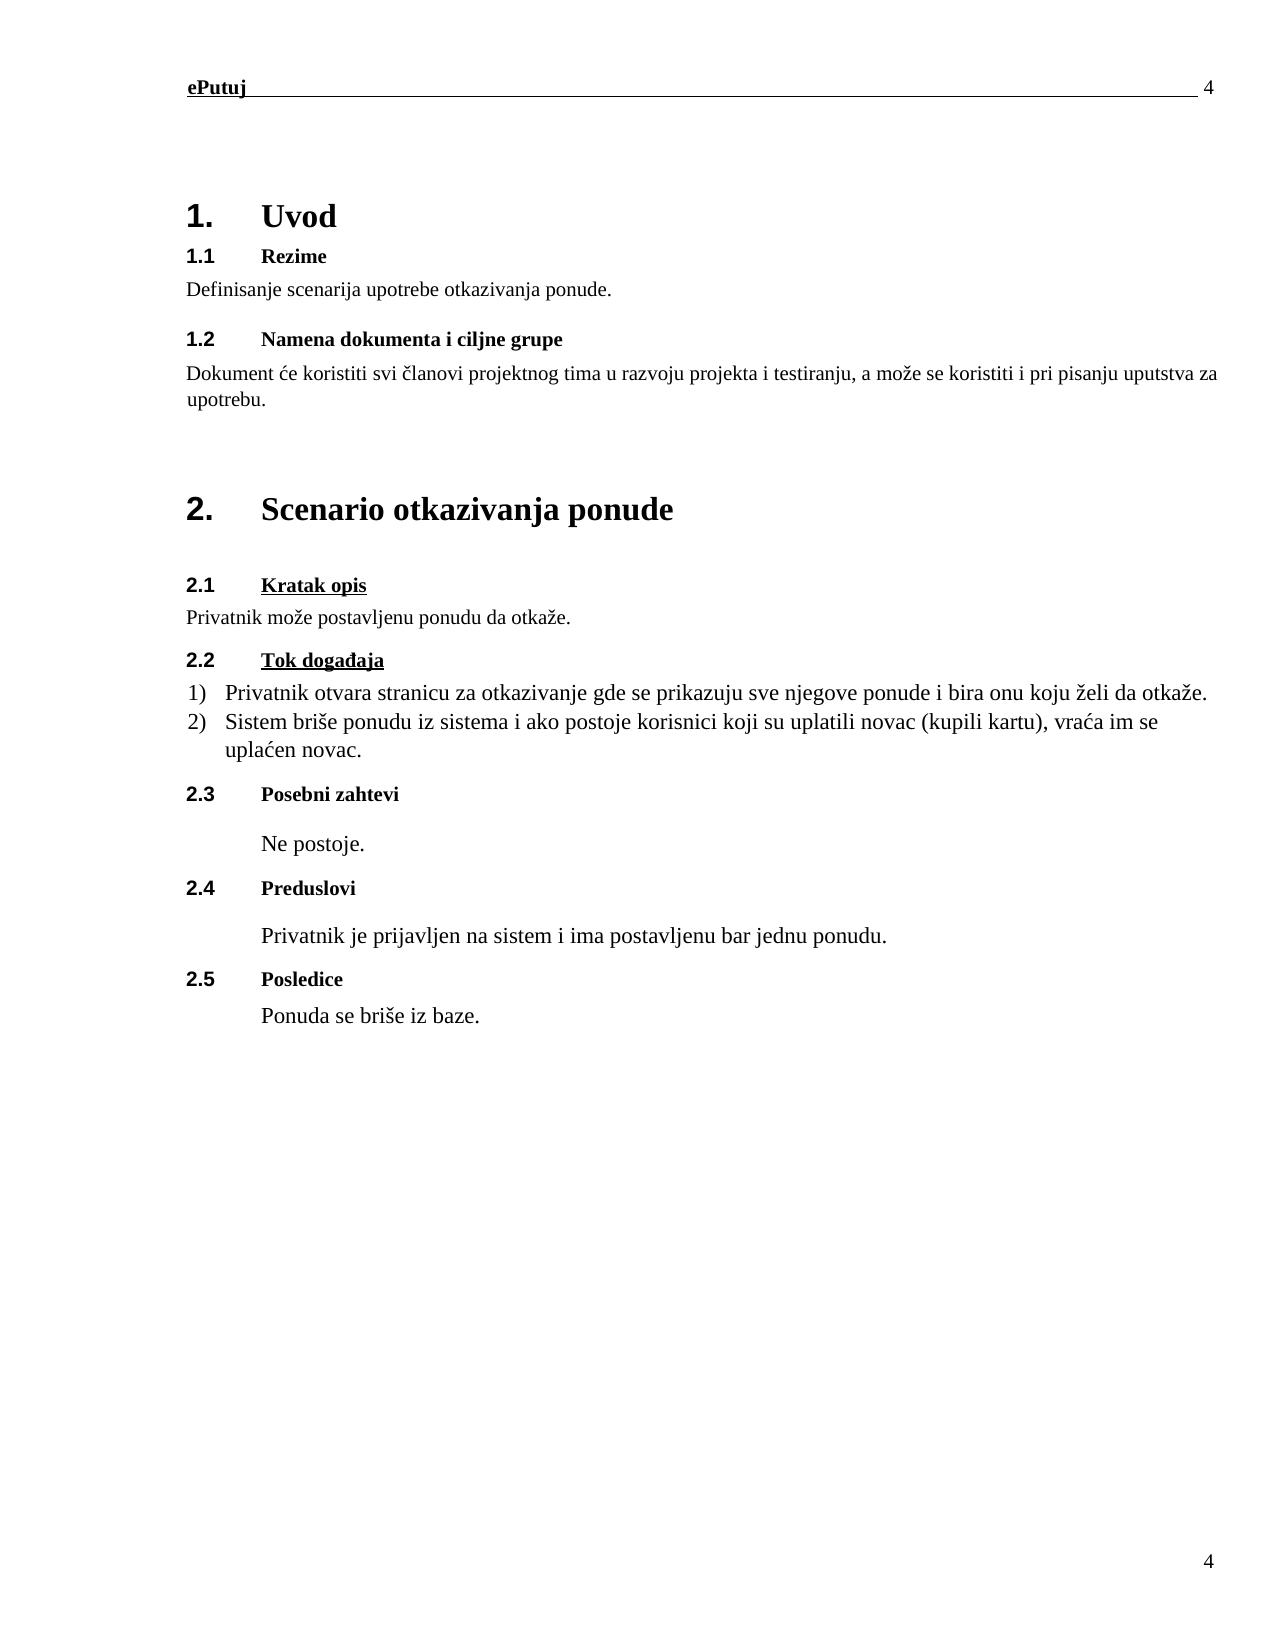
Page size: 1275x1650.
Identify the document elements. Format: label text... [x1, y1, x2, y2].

list Sistem briše ponudu iz sistema i ako postoje korisnici koji su uplatili novac (kupili kartu), vraća im se uplaćen novac. [187, 708, 1219, 763]
list Privatnik otvara stranicu za otkazivanje gde se prikazuju sve njegove ponude i bira onu koju želi da otkaže. [187, 679, 1219, 706]
subtitle Preduslovi [186, 875, 1219, 899]
subtitle Uvod [186, 196, 1219, 235]
text Definisanje scenarija upotrebe otkazivanja ponude. [186, 276, 1219, 301]
subtitle Namena dokumenta i ciljne grupe [186, 327, 1219, 351]
text Dokument će koristiti svi članovi projektnog tima u razvoju projekta i testiranju, a može se koristiti i pri pisanju uputstva za upotrebu. [186, 361, 1219, 411]
subtitle Kratak opis [186, 573, 1219, 597]
subtitle Scenario otkazivanja ponude [186, 489, 1219, 528]
subtitle Posebni zahtevi [186, 781, 1219, 806]
text Privatnik može postavljenu ponudu da otkaže. [186, 605, 1219, 629]
subtitle Tok događaja [186, 647, 1219, 672]
text Ponuda se briše iz baze. [261, 1002, 1219, 1029]
text Ne postoje. [261, 830, 1219, 857]
text Privatnik je prijavljen na sistem i ima postavljenu bar jednu ponudu. [261, 922, 1219, 948]
subtitle Posledice [186, 967, 1219, 991]
subtitle Rezime [186, 244, 1219, 268]
